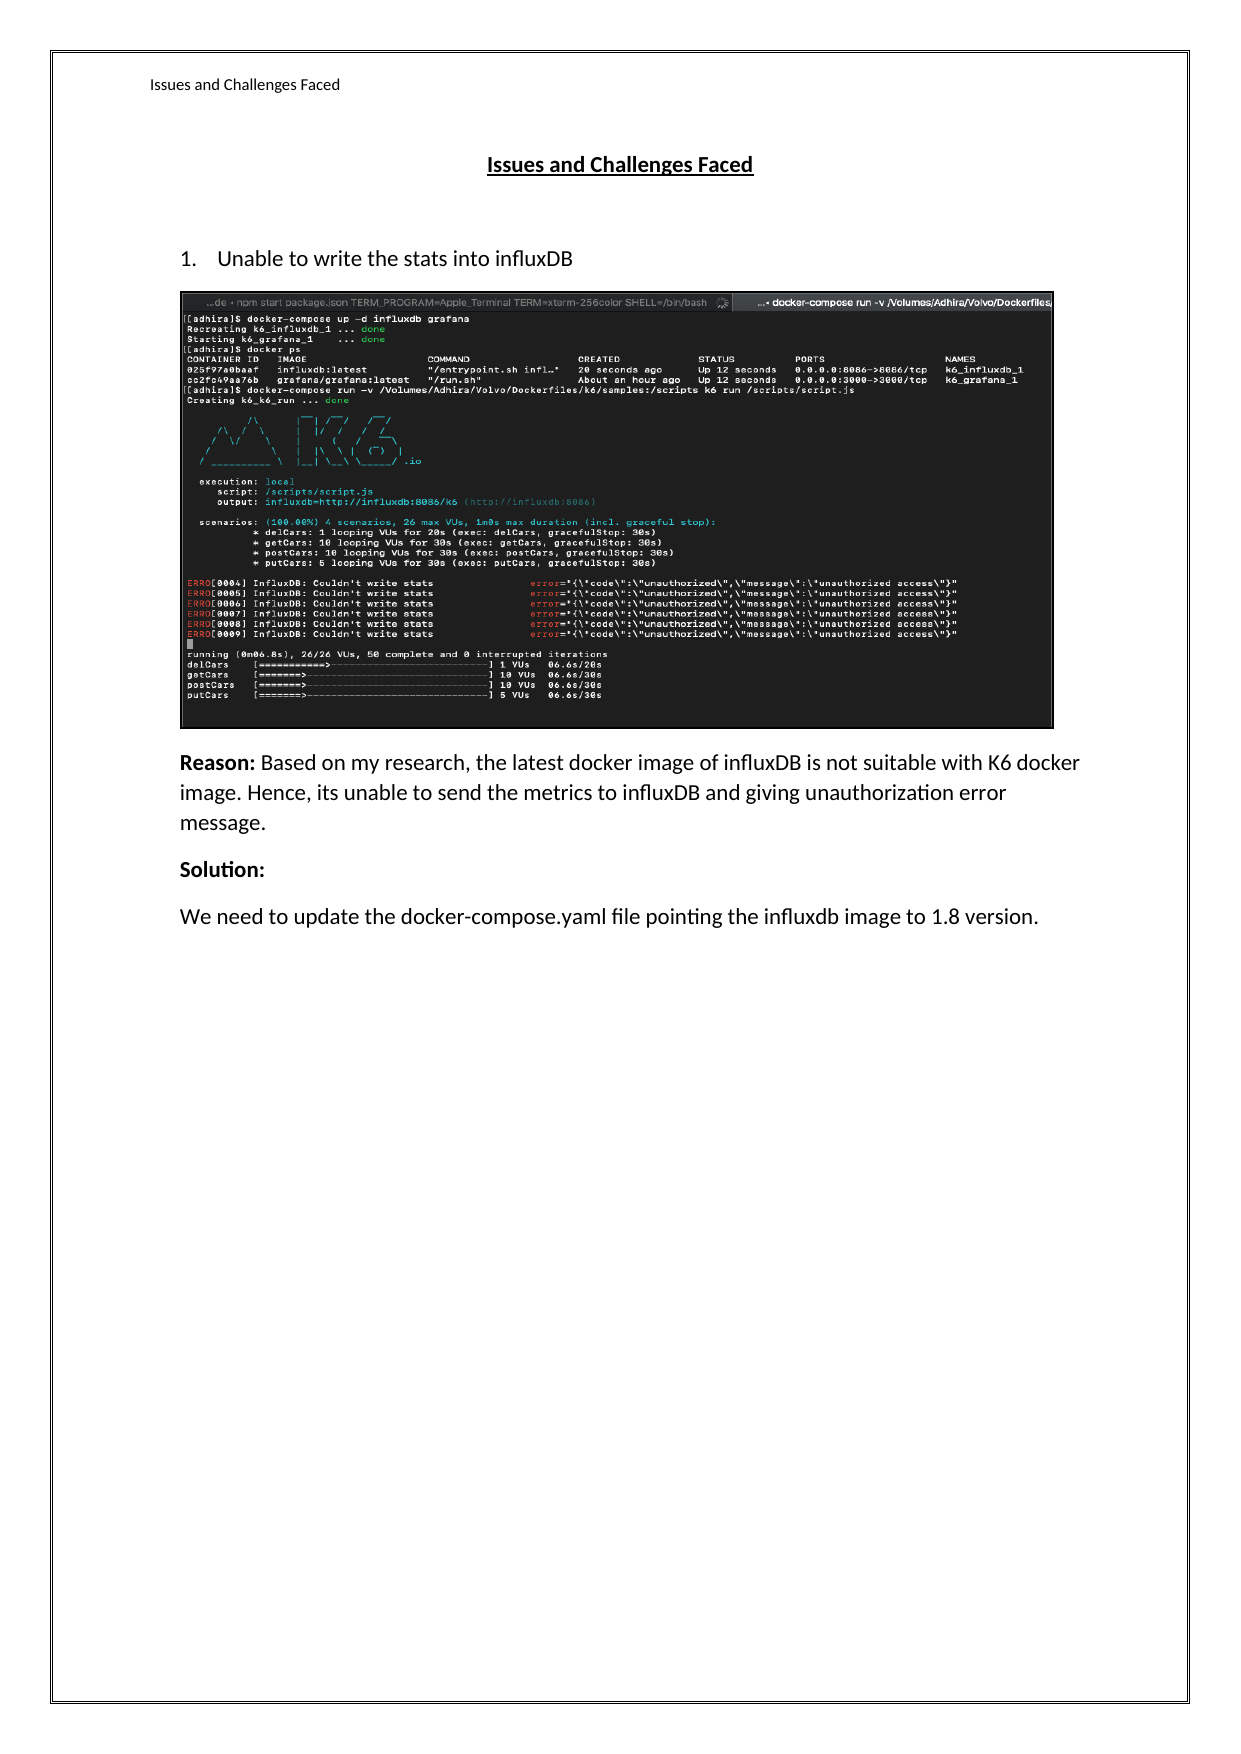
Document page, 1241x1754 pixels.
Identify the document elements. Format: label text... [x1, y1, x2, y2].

text We need to update the docker-compose.yaml file pointing the influxdb image to 1.8 version. [179, 902, 1090, 930]
text Solution: [179, 855, 1090, 883]
list Unable to write the stats into influxDB [179, 244, 1090, 272]
text Reason: Based on my research, the latest docker image of influxDB is not suitable with K6 docker image. Hence, its unable to send the metrics to influxDB and giving unauthorization error message. [179, 748, 1090, 836]
picture [182, 293, 1052, 727]
text Issues and Challenges Faced [150, 150, 1090, 178]
